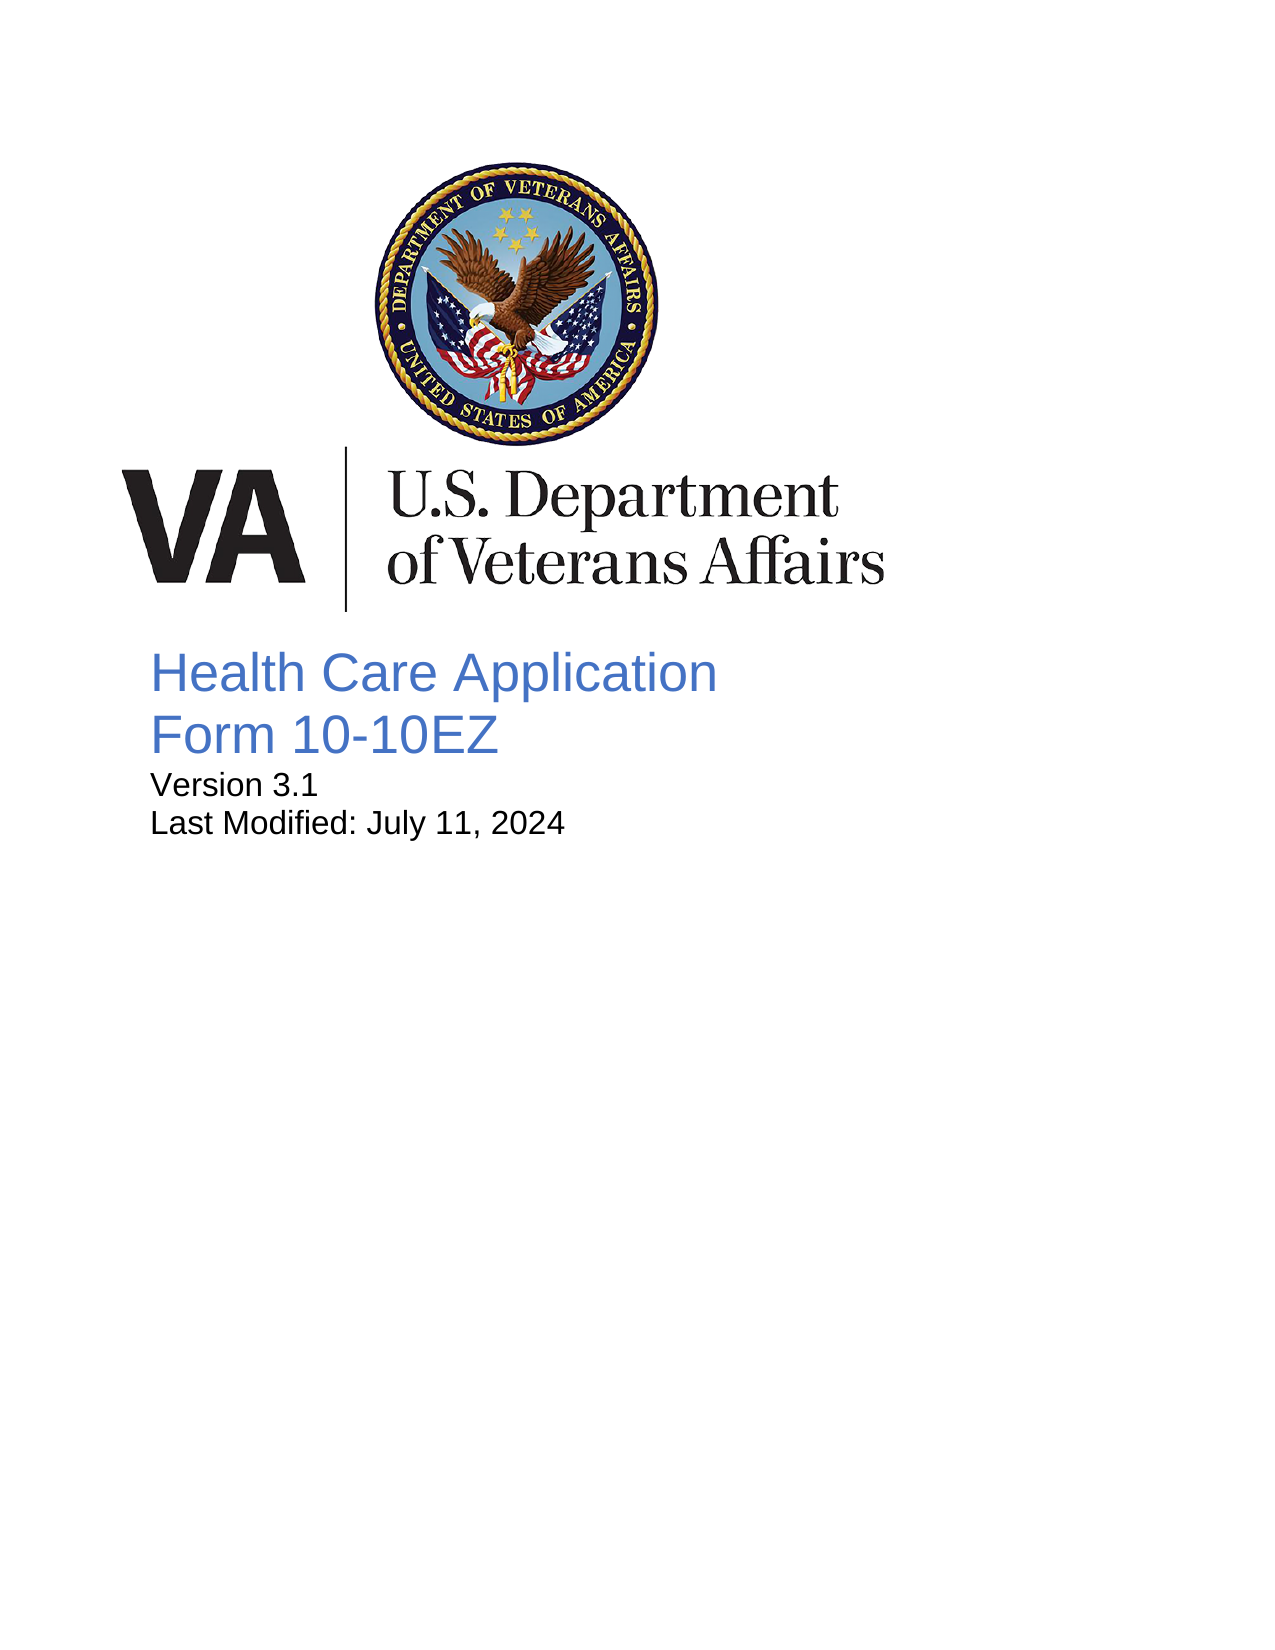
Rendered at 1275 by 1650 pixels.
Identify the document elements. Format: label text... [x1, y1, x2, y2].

text Version 3.1 Last Modified: July 11, 2024 [150, 765, 1125, 842]
text Health Care Application Form 10-10EZ [150, 640, 1125, 765]
picture [121, 150, 884, 612]
